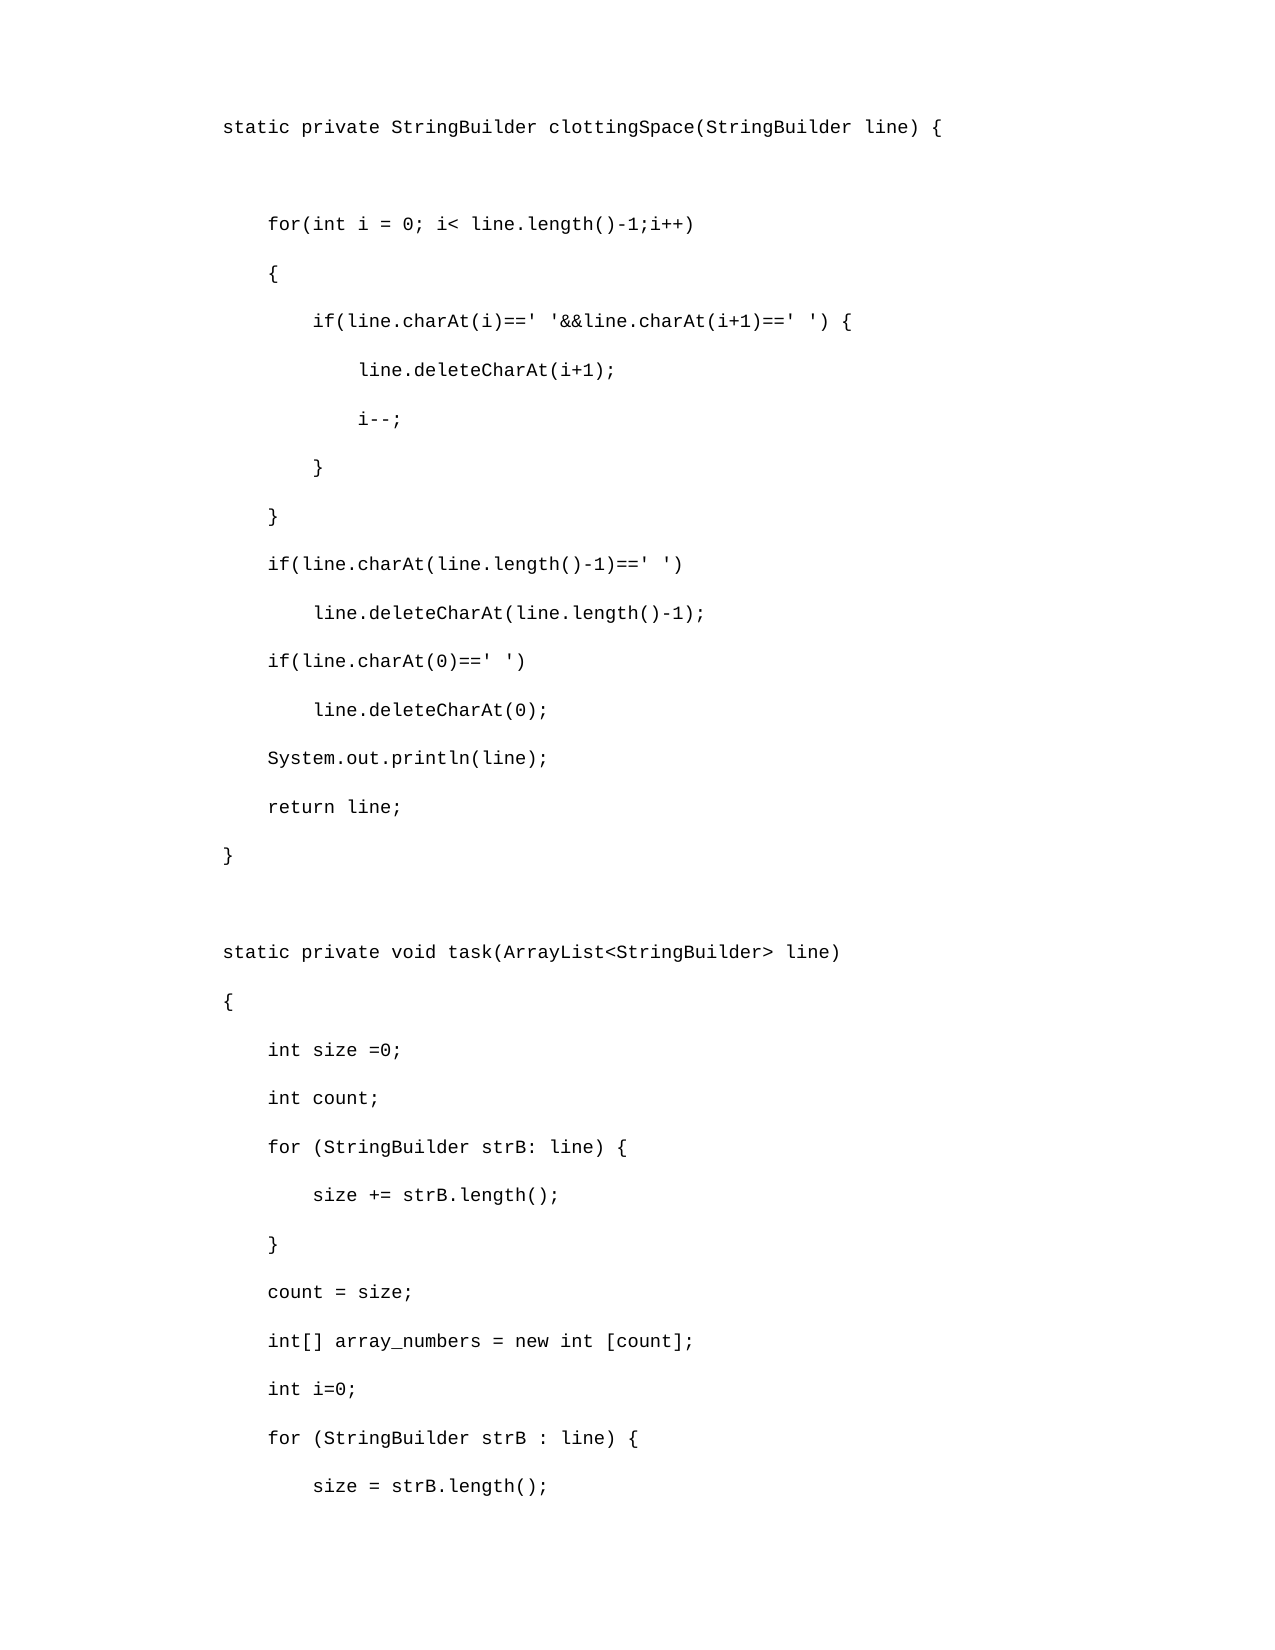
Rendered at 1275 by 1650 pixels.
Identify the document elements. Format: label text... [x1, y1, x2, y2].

text line.deleteCharAt(0); [177, 701, 1186, 722]
text size += strB.length(); [177, 1186, 1186, 1207]
text for (StringBuilder strB: line) { [177, 1137, 1186, 1159]
text } [177, 506, 1186, 528]
text if(line.charAt(line.length()-1)==' ') [177, 555, 1186, 576]
text int size =0; [177, 1040, 1186, 1062]
text i--; [177, 409, 1186, 431]
text int[] array_numbers = new int [count]; [177, 1332, 1186, 1353]
text int count; [177, 1089, 1186, 1110]
text line.deleteCharAt(line.length()-1); [177, 603, 1186, 625]
text if(line.charAt(0)==' ') [177, 652, 1186, 673]
text for(int i = 0; i< line.length()-1;i++) [177, 215, 1186, 236]
text int i=0; [177, 1380, 1186, 1401]
text line.deleteCharAt(i+1); [177, 361, 1186, 382]
text } [177, 846, 1186, 867]
text static private void task(ArrayList<StringBuilder> line) [177, 943, 1186, 964]
text } [177, 1234, 1186, 1256]
text System.out.println(line); [177, 749, 1186, 770]
text { [177, 264, 1186, 285]
text count = size; [177, 1283, 1186, 1304]
text for (StringBuilder strB : line) { [177, 1429, 1186, 1450]
text { [177, 992, 1186, 1013]
text } [177, 458, 1186, 479]
text return line; [177, 798, 1186, 819]
text if(line.charAt(i)==' '&&line.charAt(i+1)==' ') { [177, 312, 1186, 333]
text static private StringBuilder clottingSpace(StringBuilder line) { [177, 118, 1186, 139]
text size = strB.length(); [177, 1477, 1186, 1498]
